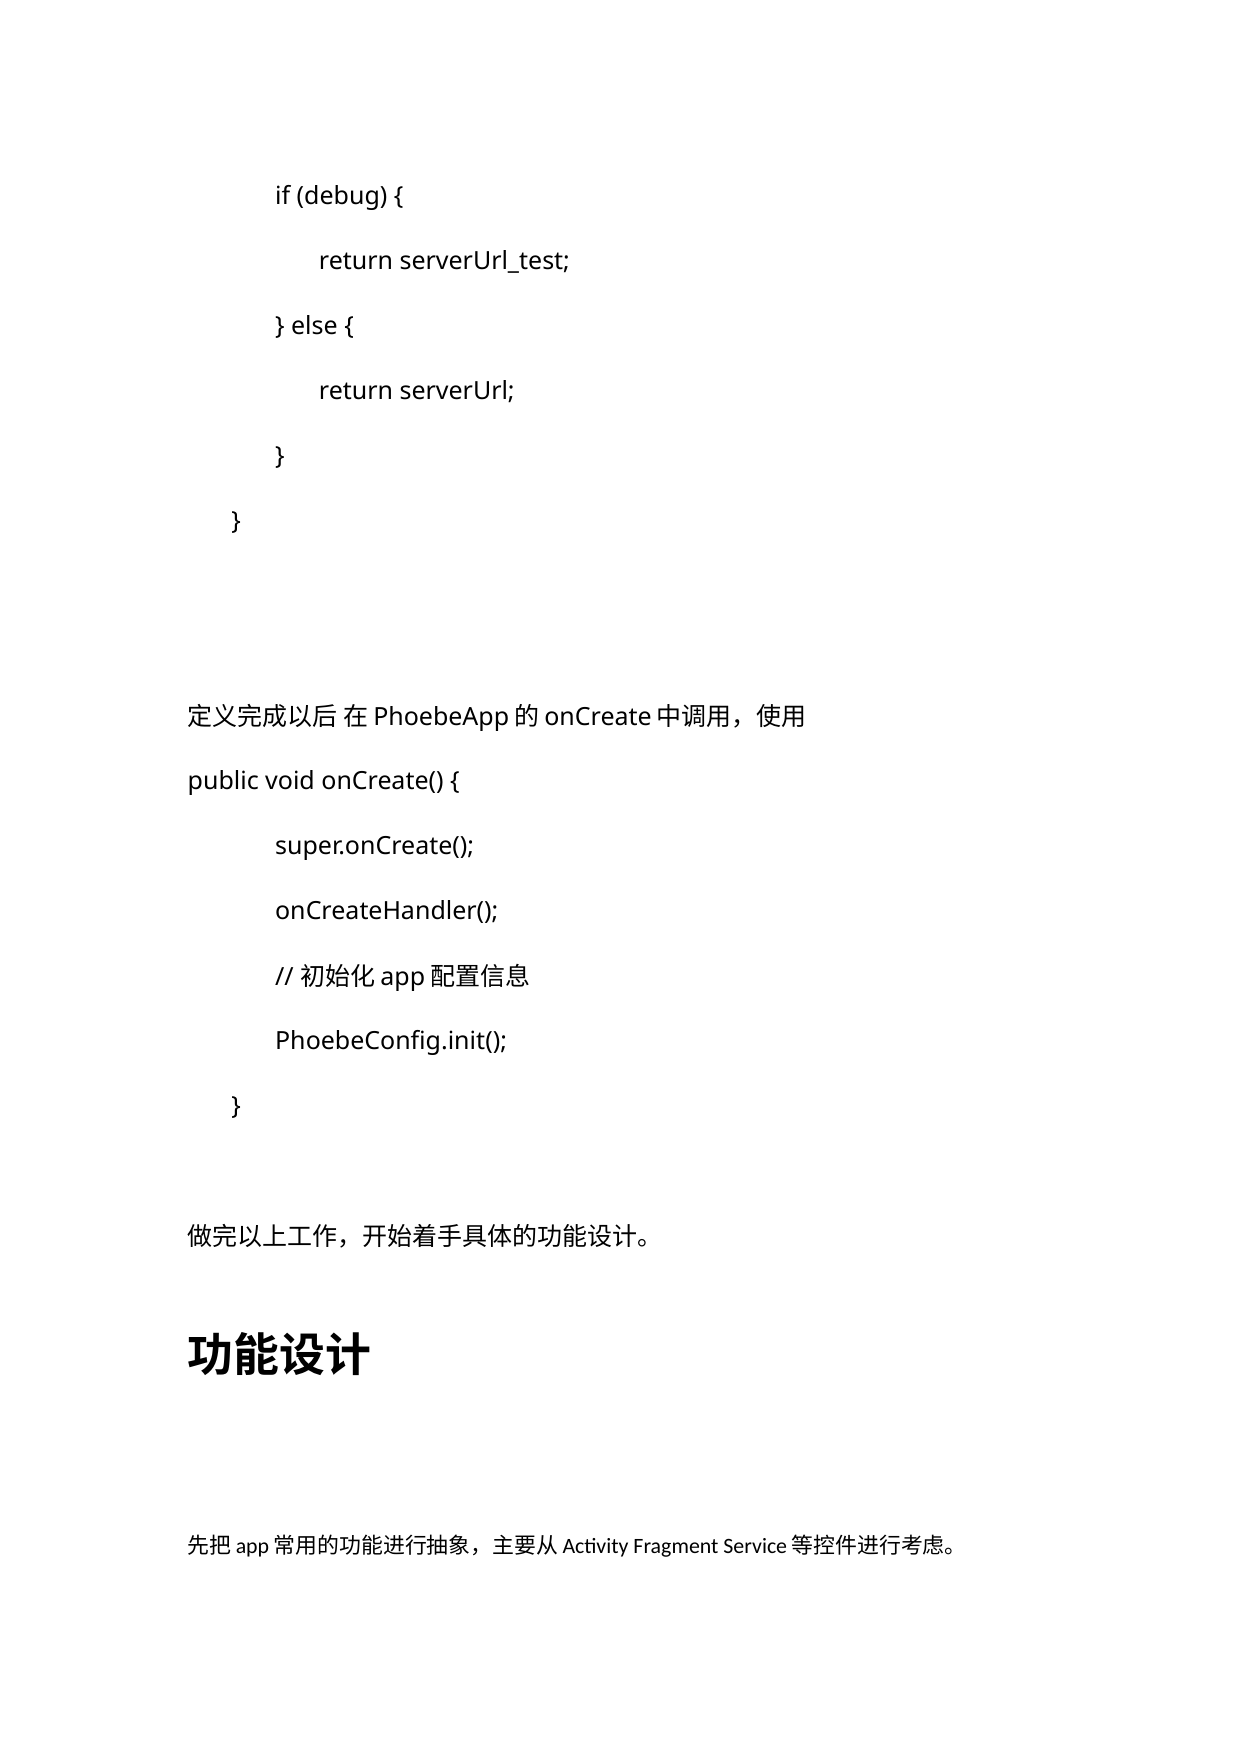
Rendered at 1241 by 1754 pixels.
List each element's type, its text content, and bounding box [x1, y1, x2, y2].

text public void onCreate() { [187, 747, 1053, 812]
text return serverUrl_test; [187, 227, 1053, 292]
subtitle 功能设计 [187, 1302, 1053, 1400]
text super.onCreate(); [187, 812, 1053, 877]
text return serverUrl; [187, 357, 1053, 422]
text 做完以上工作，开始着手具体的功能设计。 [187, 1202, 1053, 1267]
text if (debug) { [187, 162, 1053, 227]
text onCreateHandler(); [187, 877, 1053, 942]
text } [187, 422, 1053, 487]
text } [187, 1072, 1053, 1137]
text 先把app常用的功能进行抽象，主要从Activity Fragment Service等控件进行考虑。 [187, 1528, 1053, 1560]
text PhoebeConfig.init(); [187, 1007, 1053, 1072]
text } [187, 487, 1053, 552]
text 定义完成以后 在PhoebeApp的onCreate中调用，使用 [187, 682, 1053, 747]
text } else { [187, 292, 1053, 357]
text // 初始化app配置信息 [187, 942, 1053, 1007]
